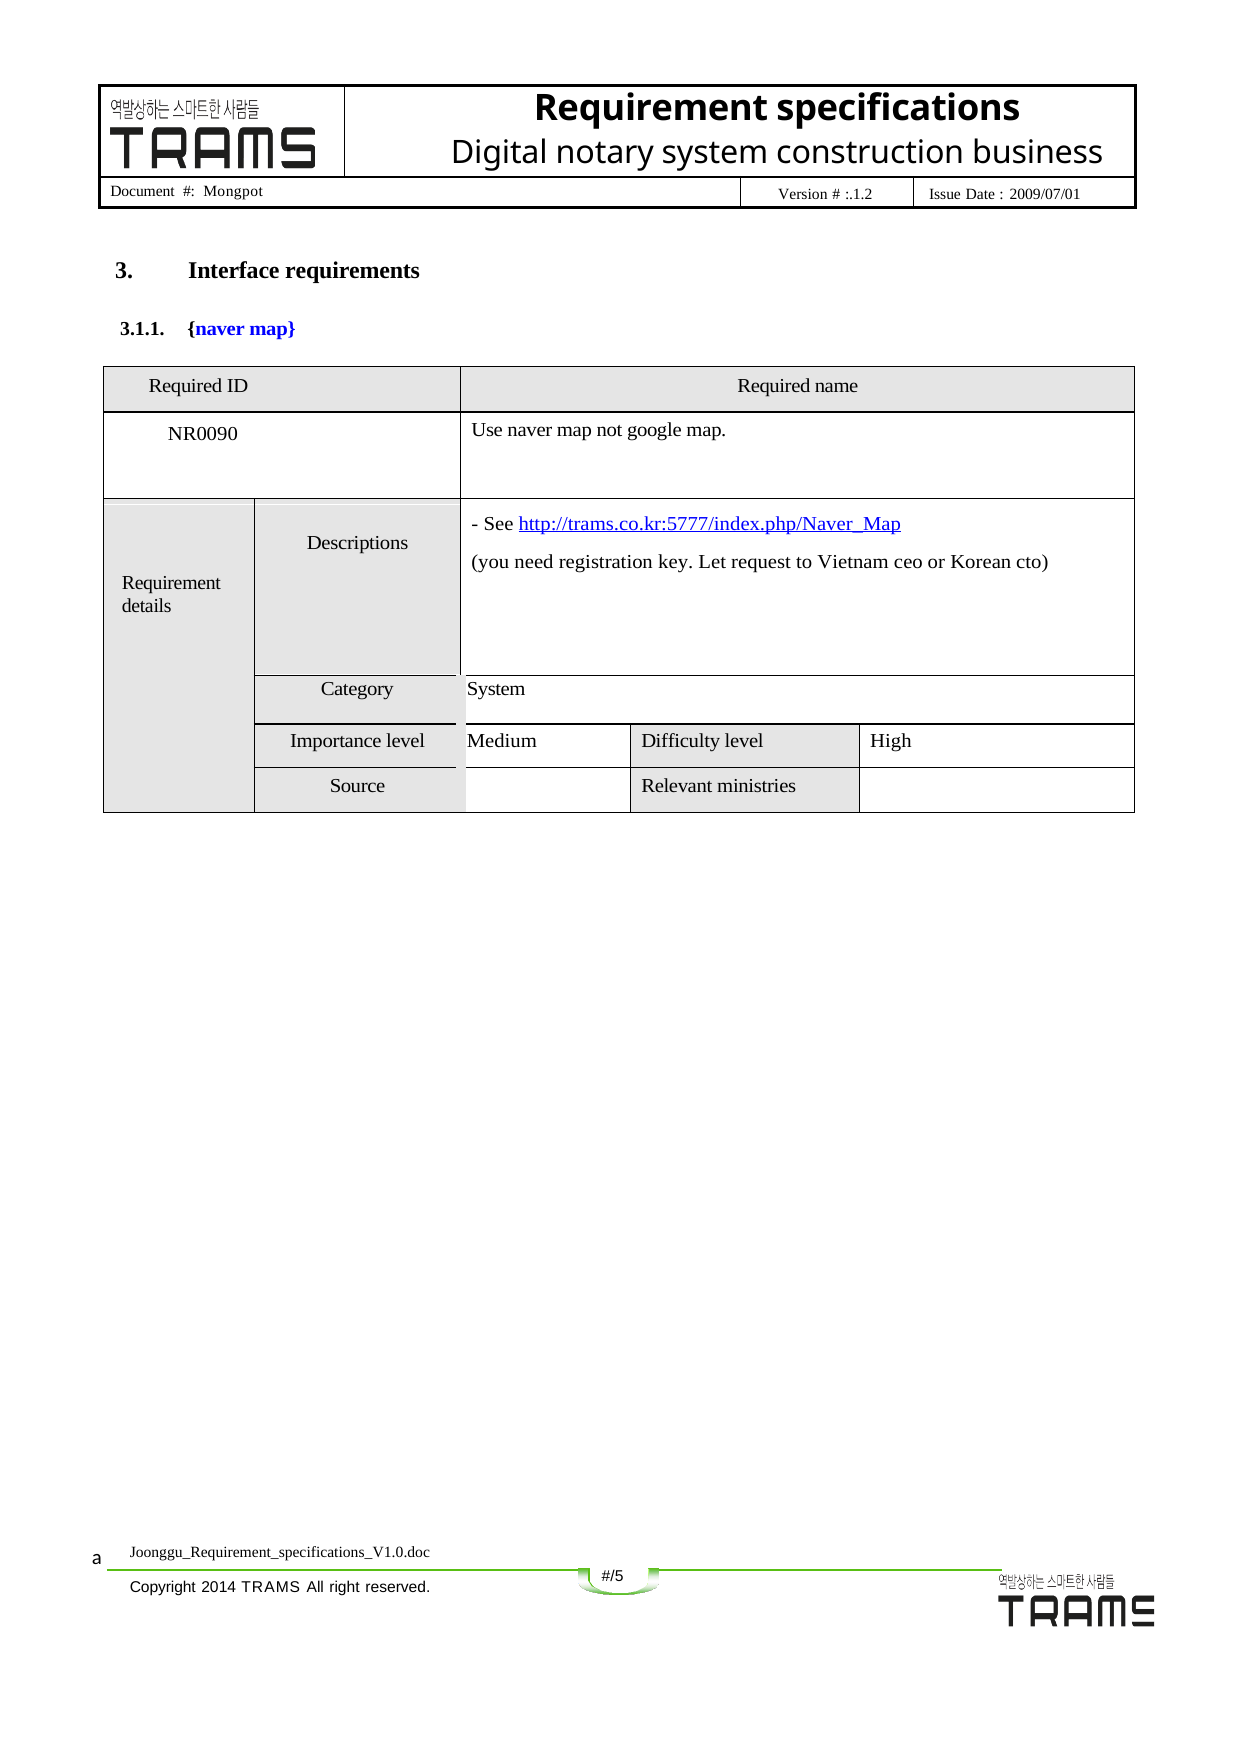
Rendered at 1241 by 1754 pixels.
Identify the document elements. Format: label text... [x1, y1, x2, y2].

picture [110, 98, 315, 169]
table_cell Descriptions [255, 517, 460, 674]
table_cell Relevant ministries [631, 768, 859, 812]
table_header Required name [461, 367, 1134, 411]
table_header Required ID [104, 367, 460, 411]
subtitle 3. Interface requirements [115, 256, 1151, 284]
table_cell - See http://trams.co.kr:5777/index.php/Naver_Map (you need registration key. Let request to Vietnam ceo or Korean cto) [461, 499, 1134, 674]
table_cell Medium [466, 725, 630, 767]
table_cell [466, 768, 630, 812]
picture [998, 1573, 1155, 1627]
picture [578, 1568, 659, 1595]
table_cell Importance level [255, 725, 456, 767]
subtitle 3.1.1. {naver map} [115, 317, 1151, 339]
table_cell Use naver map not google map. [461, 413, 1134, 498]
table_cell Requirement details [104, 517, 254, 812]
table_cell System [466, 676, 1134, 723]
table_cell Category [255, 676, 456, 723]
table_cell Source [255, 768, 456, 812]
table_cell High [860, 725, 1134, 767]
table_cell [255, 499, 460, 504]
table_cell NR0090 [104, 413, 460, 498]
table_cell Difficulty level [631, 725, 859, 767]
table_cell [860, 768, 1134, 812]
table_cell [104, 499, 254, 504]
